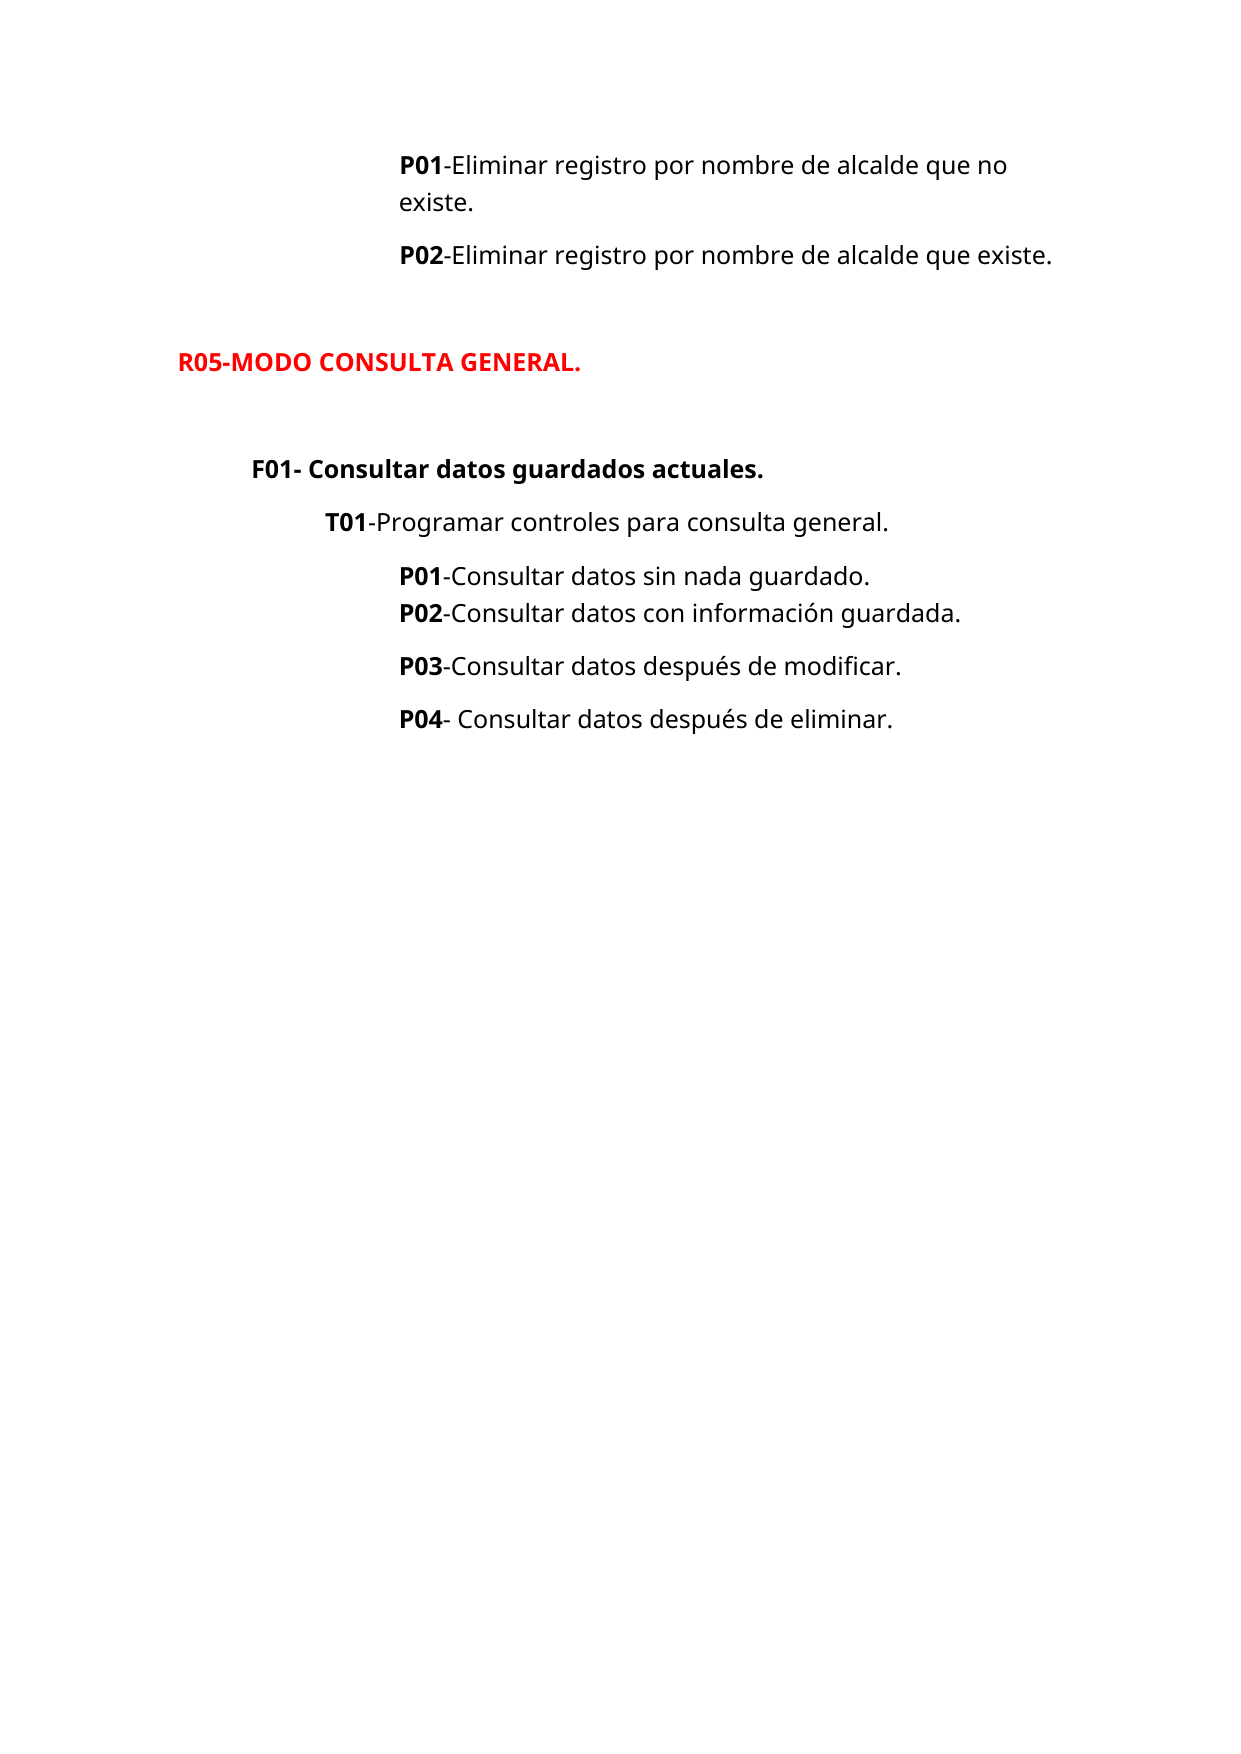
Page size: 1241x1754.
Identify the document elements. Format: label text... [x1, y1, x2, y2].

text R05-MODO CONSULTA GENERAL. [177, 345, 1063, 379]
text P02-Eliminar registro por nombre de alcalde que existe. [398, 238, 1063, 272]
text F01- Consultar datos guardados actuales. [177, 452, 1063, 486]
text P04- Consultar datos después de eliminar. [177, 702, 1063, 736]
text P01-Consultar datos sin nada guardado. P02-Consultar datos con información guardada. [177, 558, 1063, 629]
text P01-Eliminar registro por nombre de alcalde que no existe. [398, 148, 1063, 218]
text T01-Programar controles para consulta general. [177, 505, 1063, 539]
text P03-Consultar datos después de modificar. [177, 649, 1063, 683]
